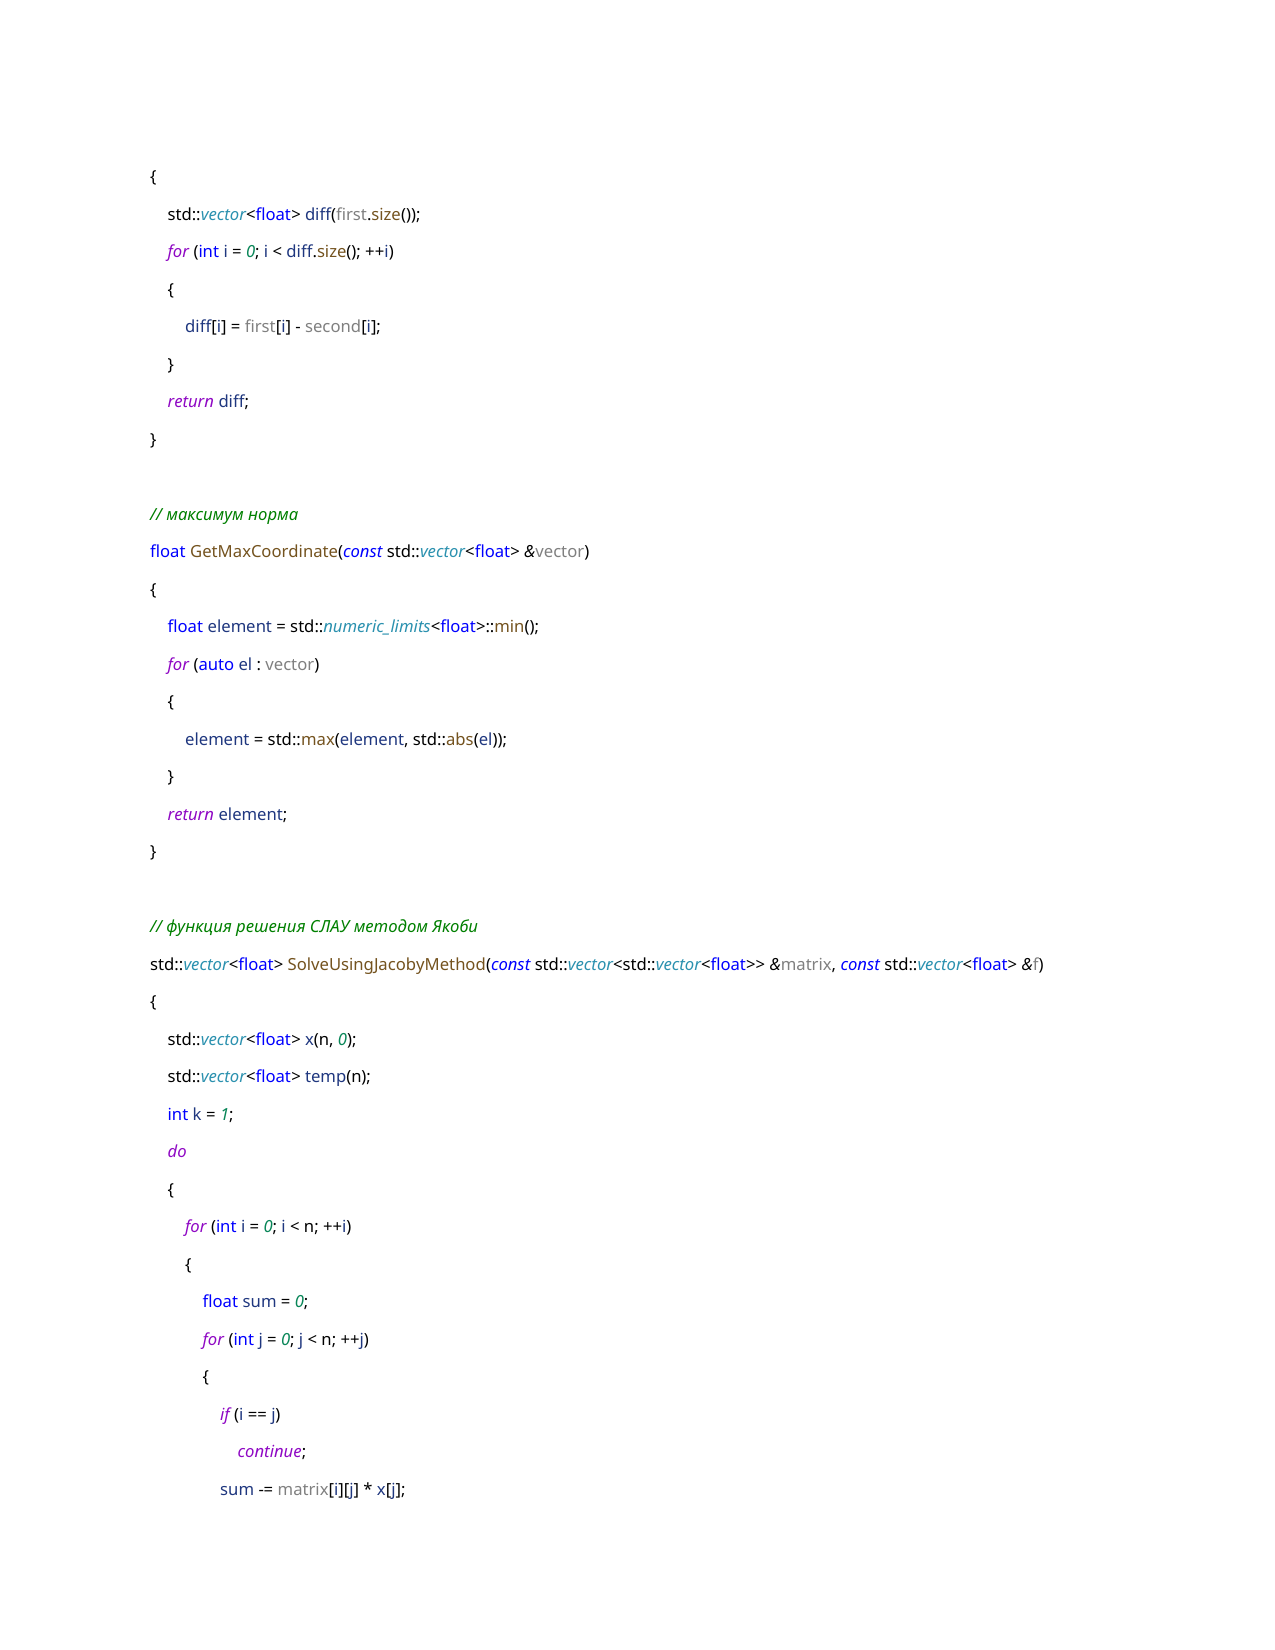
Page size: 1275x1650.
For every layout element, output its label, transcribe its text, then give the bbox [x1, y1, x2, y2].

text if (i == j) [150, 1387, 1125, 1425]
text float GetMaxCoordinate(const std::vector<float> &vector) [150, 525, 1125, 562]
text // максимум норма [150, 487, 1125, 525]
text } [150, 825, 1125, 862]
text continue; [150, 1425, 1125, 1462]
text std::vector<float> SolveUsingJacobyMethod(const std::vector<std::vector<float>> &matrix, const std::vector<float> &f) [150, 937, 1125, 975]
text float sum = 0; [150, 1275, 1125, 1312]
text } [150, 412, 1125, 450]
text { [150, 675, 1125, 712]
text sum -= matrix[i][j] * x[j]; [150, 1462, 1125, 1500]
text { [150, 262, 1125, 300]
text for (int i = 0; i < diff.size(); ++i) [150, 225, 1125, 262]
text for (int j = 0; j < n; ++j) [150, 1312, 1125, 1350]
text } [150, 750, 1125, 787]
text { [150, 150, 1125, 187]
text { [150, 1237, 1125, 1275]
text do [150, 1125, 1125, 1162]
text std::vector<float> temp(n); [150, 1050, 1125, 1087]
text { [150, 562, 1125, 600]
text } [150, 337, 1125, 375]
text int k = 1; [150, 1087, 1125, 1125]
text std::vector<float> x(n, 0); [150, 1012, 1125, 1050]
text return element; [150, 787, 1125, 825]
text { [150, 975, 1125, 1012]
text { [150, 1162, 1125, 1200]
text for (int i = 0; i < n; ++i) [150, 1200, 1125, 1237]
text for (auto el : vector) [150, 637, 1125, 675]
text std::vector<float> diff(first.size()); [150, 187, 1125, 225]
text { [150, 1350, 1125, 1387]
text return diff; [150, 375, 1125, 412]
text float element = std::numeric_limits<float>::min(); [150, 600, 1125, 637]
text diff[i] = first[i] - second[i]; [150, 300, 1125, 337]
text // функция решения СЛАУ методом Якоби [150, 900, 1125, 937]
text element = std::max(element, std::abs(el)); [150, 712, 1125, 750]
